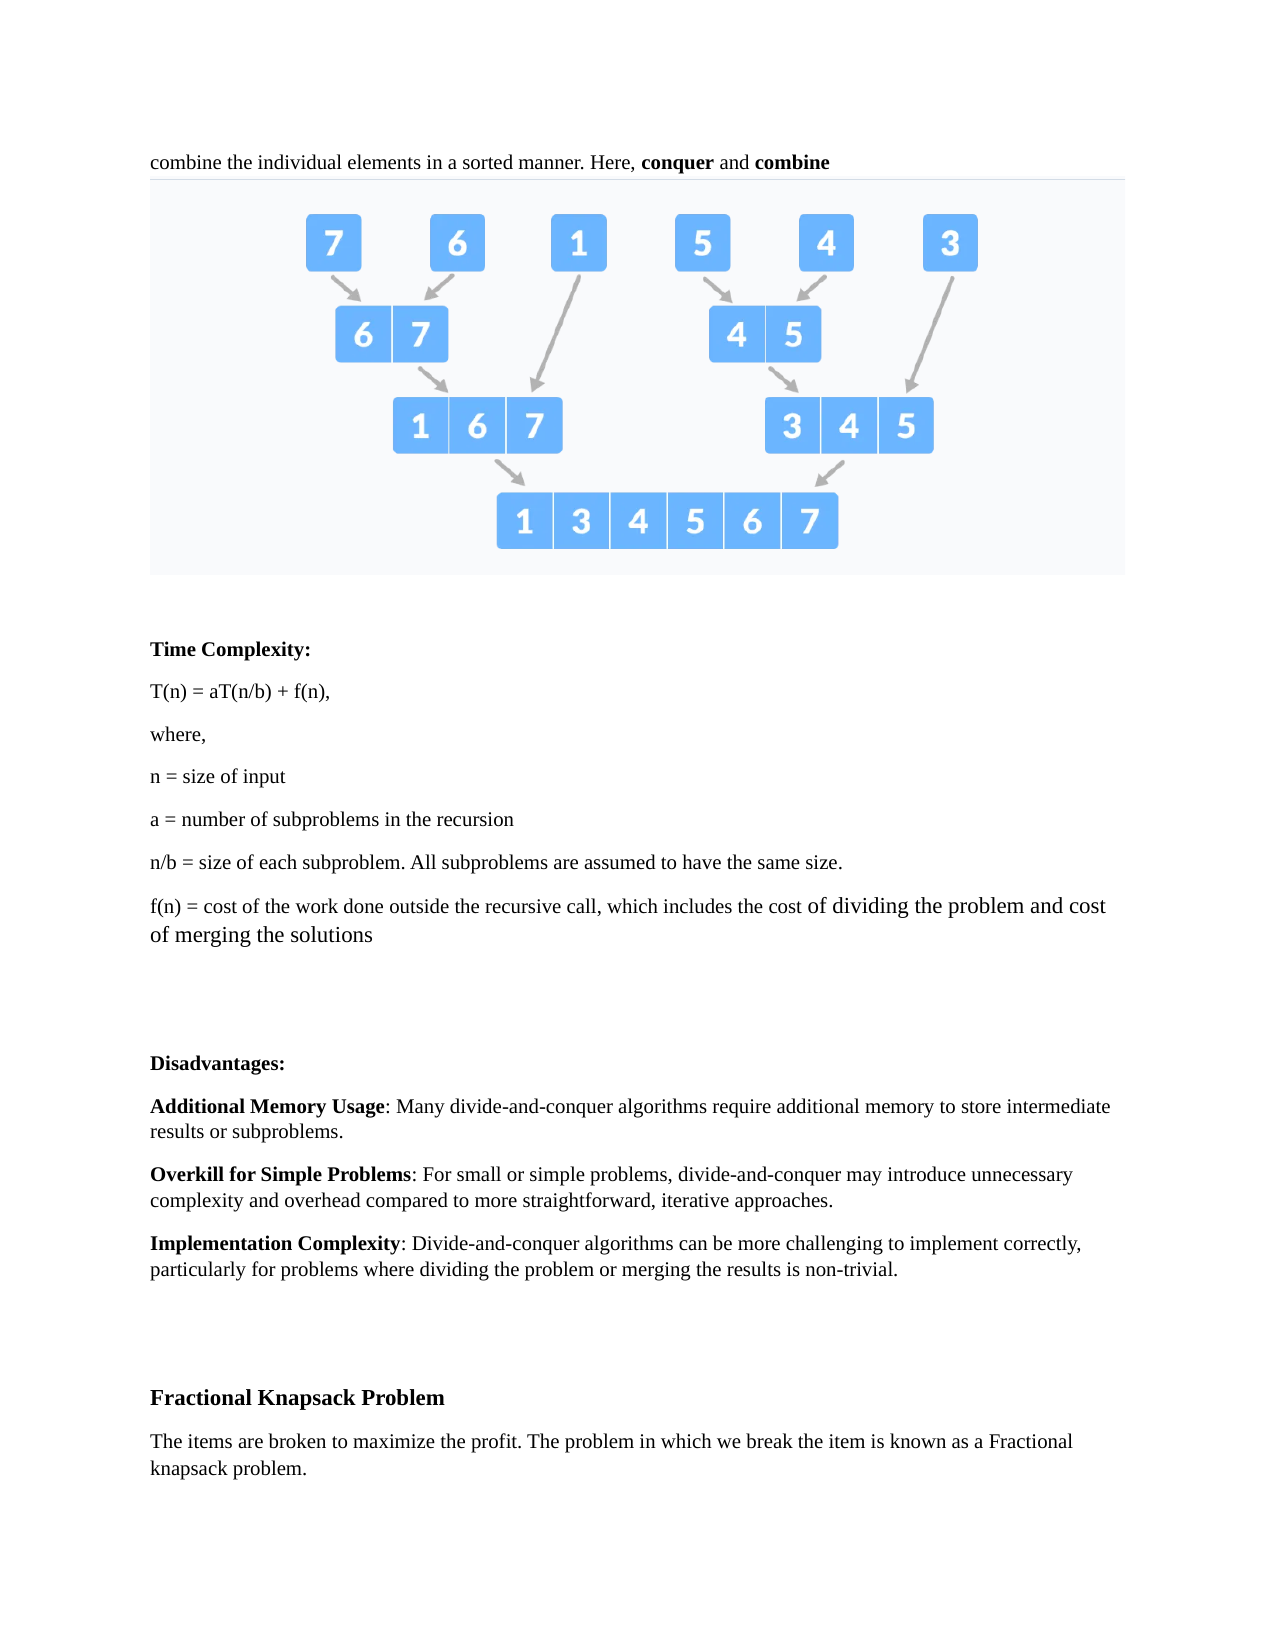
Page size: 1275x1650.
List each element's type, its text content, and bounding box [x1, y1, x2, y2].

text f(n) = cost of the work done outside the recursive call, which includes the cost of dividing the problem and cost of merging the solutions [150, 892, 1125, 947]
text combine the individual elements in a sorted manner. Here, conquer and combine [150, 150, 1125, 176]
text Fractional Knapsack Problem [150, 1384, 1125, 1411]
text a = number of subproblems in the recursion [150, 807, 1125, 831]
text Disadvantages: [150, 1051, 1125, 1075]
text Implementation Complexity: Divide-and-conquer algorithms can be more challenging to implement correctly, particularly for problems where dividing the problem or merging the results is non-trivial. [150, 1231, 1125, 1281]
text n = size of input [150, 764, 1125, 788]
text The items are broken to maximize the profit. The problem in which we break the item is known as a Fractional knapsack problem. [150, 1429, 1125, 1479]
text Overkill for Simple Problems: For small or simple problems, divide-and-conquer may introduce unnecessary complexity and overhead compared to more straightforward, iterative approaches. [150, 1162, 1125, 1212]
text T(n) = aT(n/b) + f(n), [150, 679, 1125, 703]
text n/b = size of each subproblem. All subproblems are assumed to have the same size. [150, 849, 1125, 874]
text where, [150, 722, 1125, 746]
picture [150, 176, 1125, 575]
text Additional Memory Usage: Many divide-and-conquer algorithms require additional memory to store intermediate results or subproblems. [150, 1093, 1125, 1143]
text Time Complexity: [150, 637, 1125, 661]
